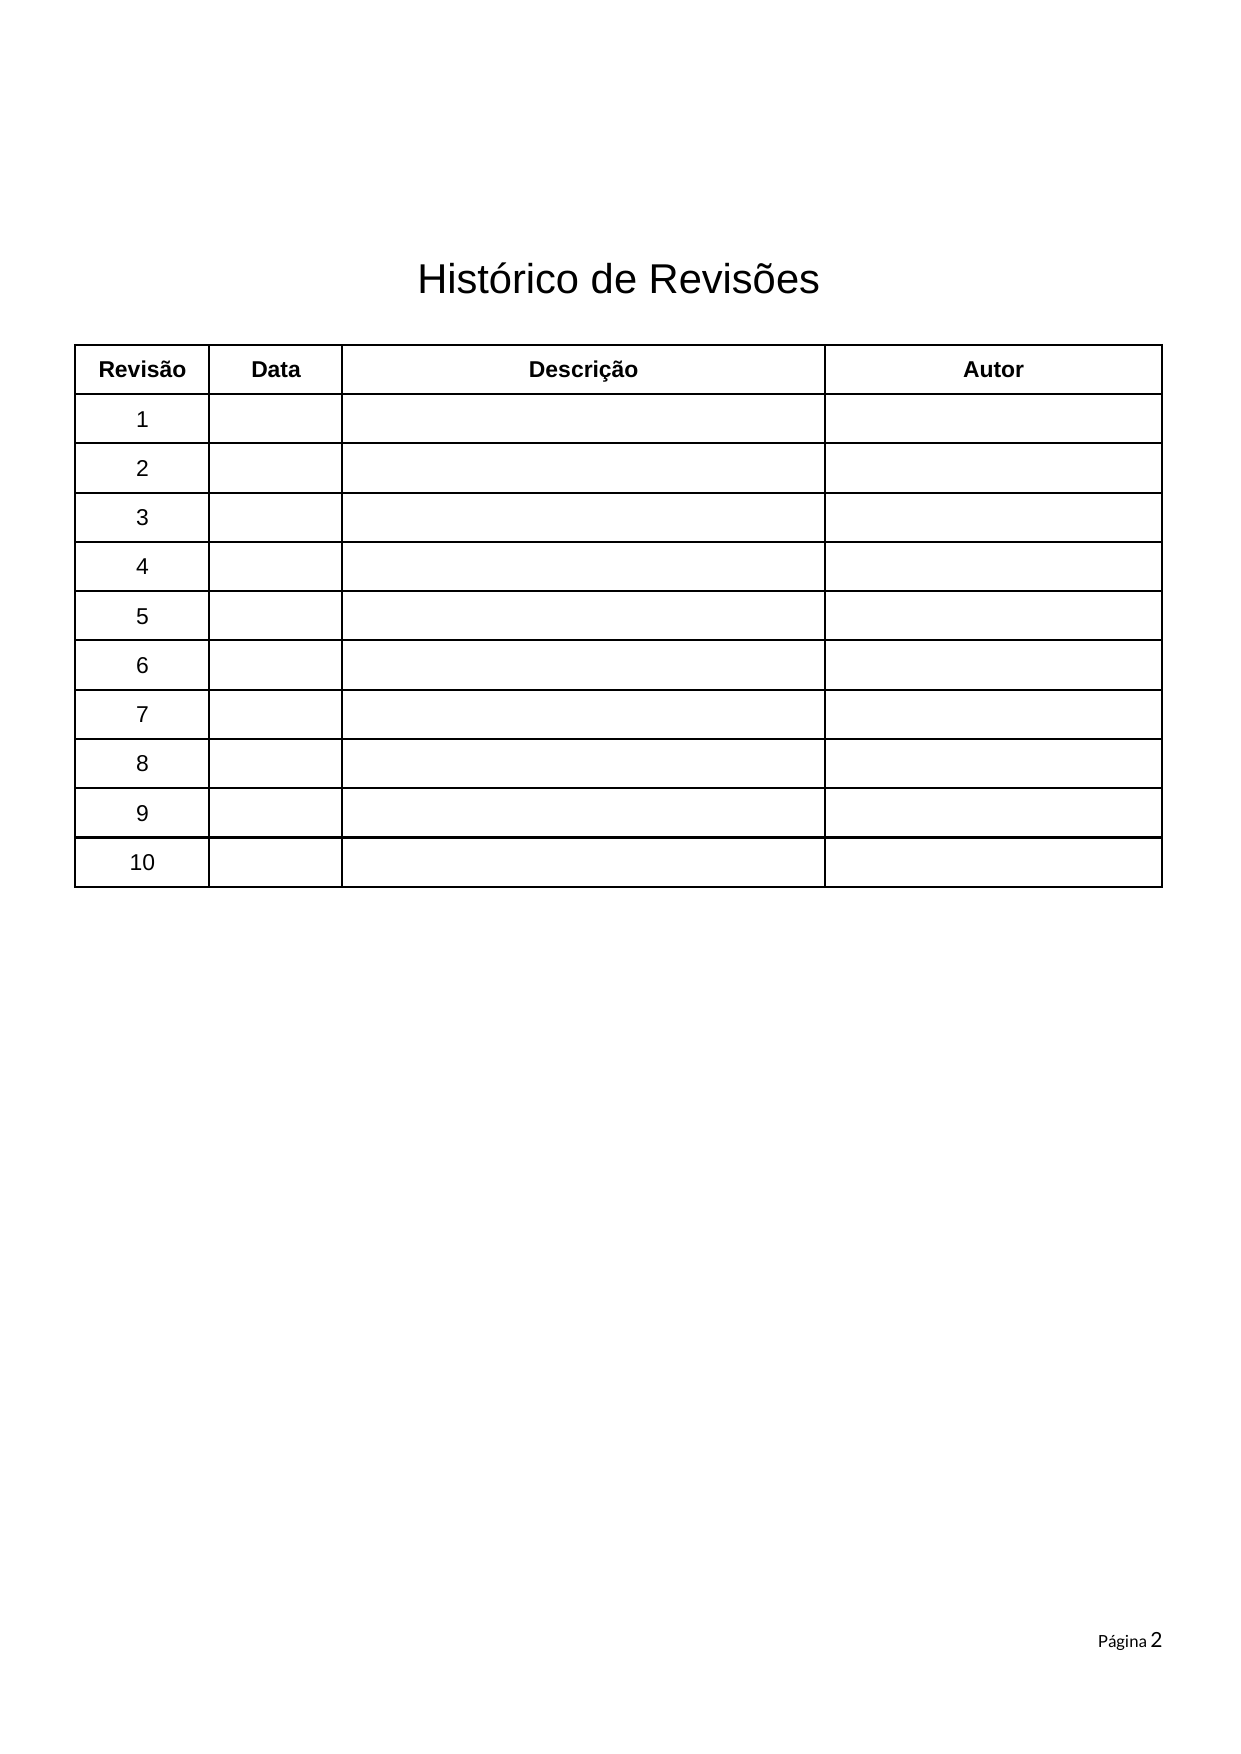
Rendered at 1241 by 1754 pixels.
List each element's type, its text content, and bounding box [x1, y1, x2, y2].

table_cell [210, 592, 341, 639]
table_cell [826, 789, 1161, 836]
table_cell [343, 543, 824, 590]
table_cell [210, 444, 341, 492]
table_cell [826, 740, 1161, 787]
table_cell [826, 444, 1161, 492]
table_cell [343, 395, 824, 442]
table_cell [343, 494, 824, 541]
table_cell 9 [76, 789, 208, 836]
table_cell [210, 691, 341, 738]
table_cell [343, 839, 824, 886]
table_cell [343, 740, 824, 787]
table_header Autor [826, 346, 1161, 393]
table_cell [826, 543, 1161, 590]
table_cell [210, 543, 341, 590]
table_cell [343, 444, 824, 492]
table_cell [343, 592, 824, 639]
table_cell 6 [76, 641, 208, 689]
table_cell [210, 641, 341, 689]
table_cell [826, 592, 1161, 639]
table_cell [826, 839, 1161, 886]
table_cell [210, 789, 341, 836]
table_cell [343, 641, 824, 689]
table_cell 2 [76, 444, 208, 492]
table_cell [826, 494, 1161, 541]
table_cell 8 [76, 740, 208, 787]
table_cell 3 [76, 494, 208, 541]
subtitle Histórico de Revisões [75, 254, 1162, 302]
table_cell 1 [76, 395, 208, 442]
table_cell 4 [76, 543, 208, 590]
table_cell [826, 691, 1161, 738]
table_cell [826, 641, 1161, 689]
table_cell [210, 494, 341, 541]
table_cell [210, 395, 341, 442]
table_header Descrição [343, 346, 824, 393]
table_cell 10 [76, 839, 208, 886]
table_cell [343, 789, 824, 836]
table_header Data [210, 346, 341, 393]
table_cell [826, 395, 1161, 442]
table_cell [343, 691, 824, 738]
table_cell 7 [76, 691, 208, 738]
table_cell 5 [76, 592, 208, 639]
table_cell [210, 740, 341, 787]
table_header Revisão [76, 346, 208, 393]
table_cell [210, 839, 341, 886]
